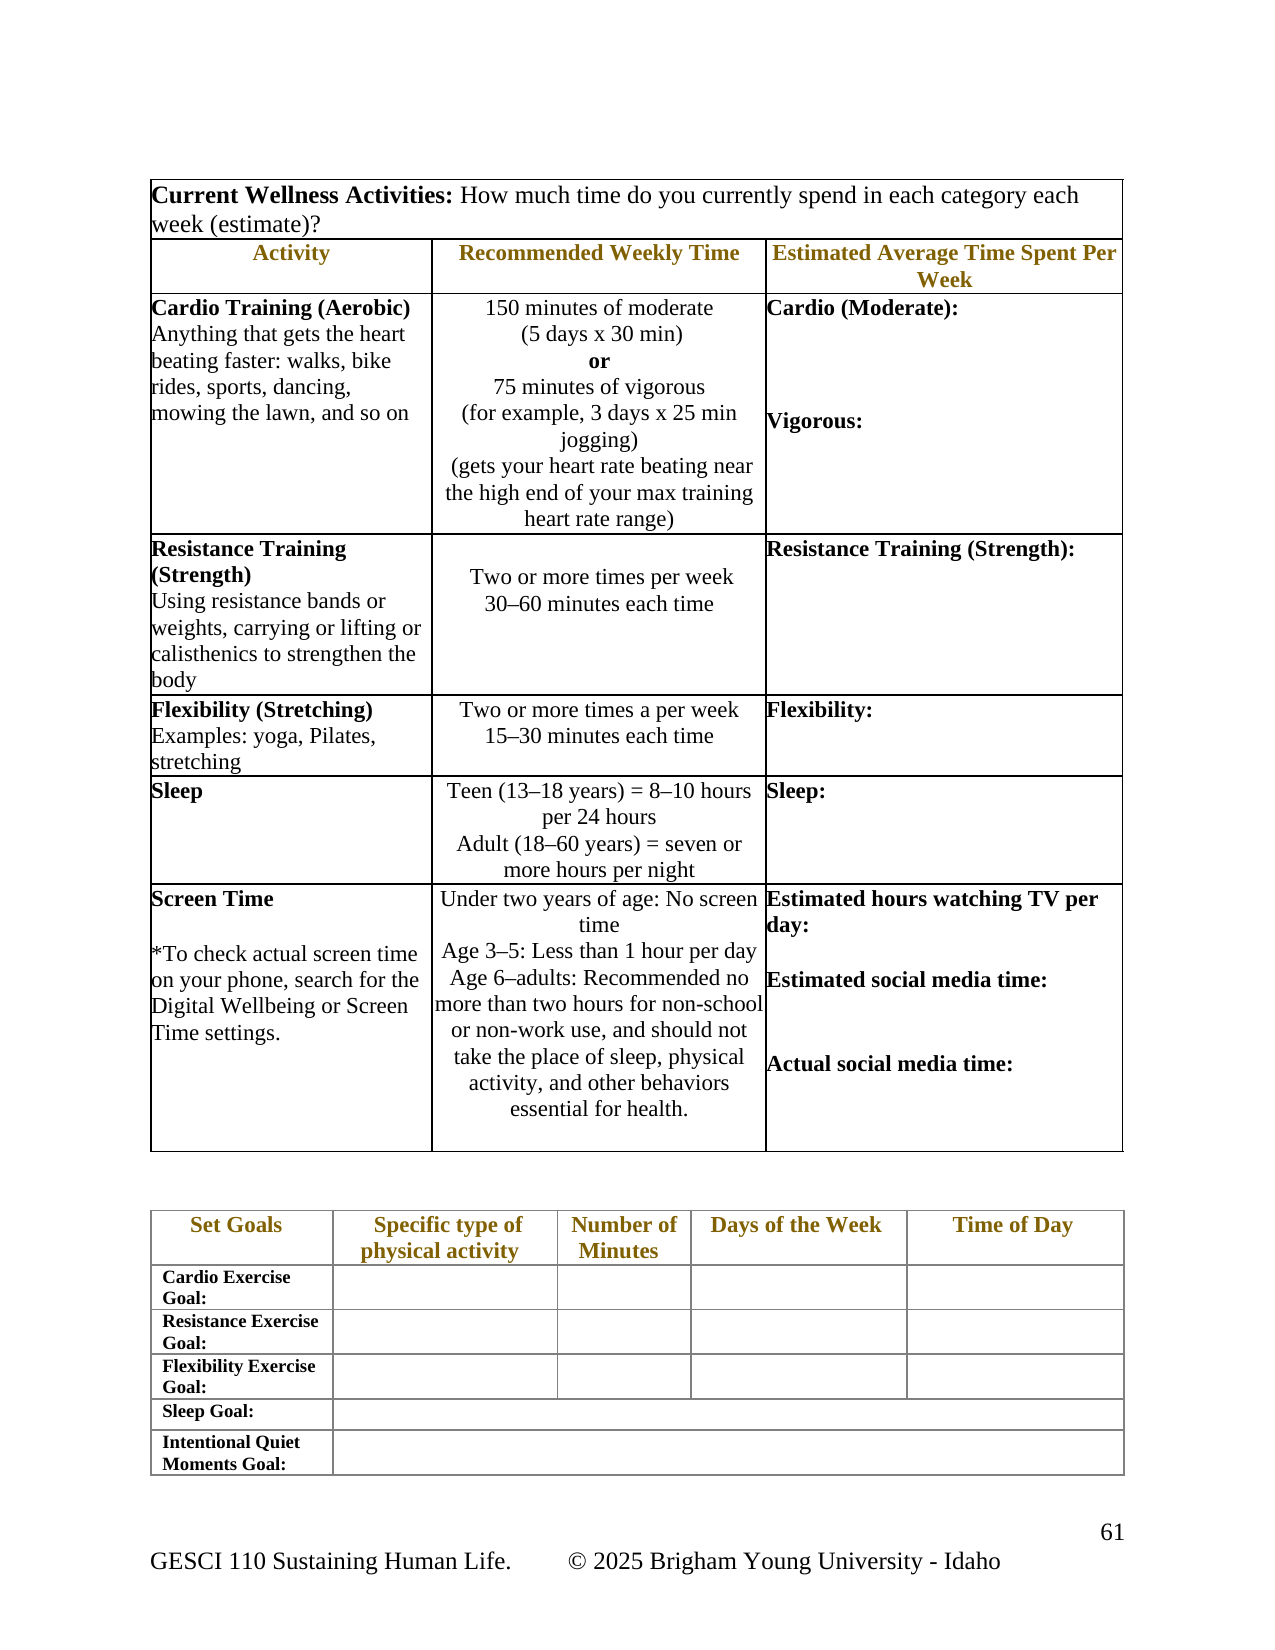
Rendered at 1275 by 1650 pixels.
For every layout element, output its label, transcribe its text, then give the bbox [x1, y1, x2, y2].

table_header Set Goals [152, 1211, 332, 1264]
table_cell Sleep Goal: [152, 1400, 332, 1429]
table_cell Flexibility (Stretching) Examples: yoga, Pilates, stretching [152, 696, 431, 775]
table_cell [908, 1355, 1123, 1398]
table_cell [558, 1266, 690, 1309]
table_cell [692, 1310, 906, 1353]
table_cell Estimated Average Time Spent Per Week [767, 240, 1122, 292]
table_cell Cardio Exercise Goal: [152, 1266, 332, 1309]
table_cell [908, 1310, 1123, 1353]
table_header Specific type of physical activity [334, 1211, 557, 1264]
table_cell Resistance Exercise Goal: [152, 1310, 332, 1353]
table_cell Resistance Training (Strength): [767, 535, 1122, 694]
table_header Number of Minutes [558, 1211, 690, 1264]
table_cell Recommended Weekly Time [433, 240, 765, 292]
table_header Time of Day [908, 1211, 1123, 1264]
table_cell [334, 1400, 1123, 1429]
table_cell [334, 1310, 557, 1353]
table_cell Two or more times per week 30–60 minutes each time [433, 535, 765, 694]
table_header Current Wellness Activities: How much time do you currently spend in each category each week (estimate)? [152, 180, 1122, 238]
table_cell Cardio (Moderate): Vigorous: [767, 294, 1122, 533]
table_cell [692, 1355, 906, 1398]
table_cell [334, 1431, 1123, 1474]
table_cell [334, 1266, 557, 1309]
table_cell [558, 1310, 690, 1353]
table_cell Estimated hours watching TV per day: Estimated social media time: Actual social media time: [767, 885, 1122, 1151]
table_header Days of the Week [692, 1211, 906, 1264]
table_cell Screen Time *To check actual screen time on your phone, search for the Digital Wellbeing or Screen Time settings. [152, 885, 431, 1151]
table_cell 150 minutes of moderate (5 days x 30 min) or 75 minutes of vigorous (for example, 3 days x 25 min jogging) (gets your heart rate beating near the high end of your max training heart rate range) [433, 294, 765, 533]
table_cell Resistance Training (Strength) Using resistance bands or weights, carrying or lifting or calisthenics to strengthen the body [152, 535, 431, 694]
table_cell Cardio Training (Aerobic) Anything that gets the heart beating faster: walks, bike rides, sports, dancing, mowing the lawn, and so on [152, 294, 431, 533]
table_cell Flexibility: [767, 696, 1122, 775]
table_cell [908, 1266, 1123, 1309]
table_cell [558, 1355, 690, 1398]
table_cell Activity [152, 240, 431, 292]
table_cell [334, 1355, 557, 1398]
table_cell Intentional Quiet Moments Goal: [152, 1431, 332, 1474]
table_cell Sleep [152, 777, 431, 883]
table_cell Two or more times a per week 15–30 minutes each time [433, 696, 765, 775]
table_cell Under two years of age: No screen time Age 3–5: Less than 1 hour per day Age 6–adults: Recommended no more than two hours for non-school or non-work use, and should not take the place of sleep, physical activity, and other behaviors essential for health. [433, 885, 765, 1151]
table_cell [692, 1266, 906, 1309]
table_cell Sleep: [767, 777, 1122, 883]
table_cell Flexibility Exercise Goal: [152, 1355, 332, 1398]
table_cell Teen (13–18 years) = 8–10 hours per 24 hours Adult (18–60 years) = seven or more hours per night [433, 777, 765, 883]
